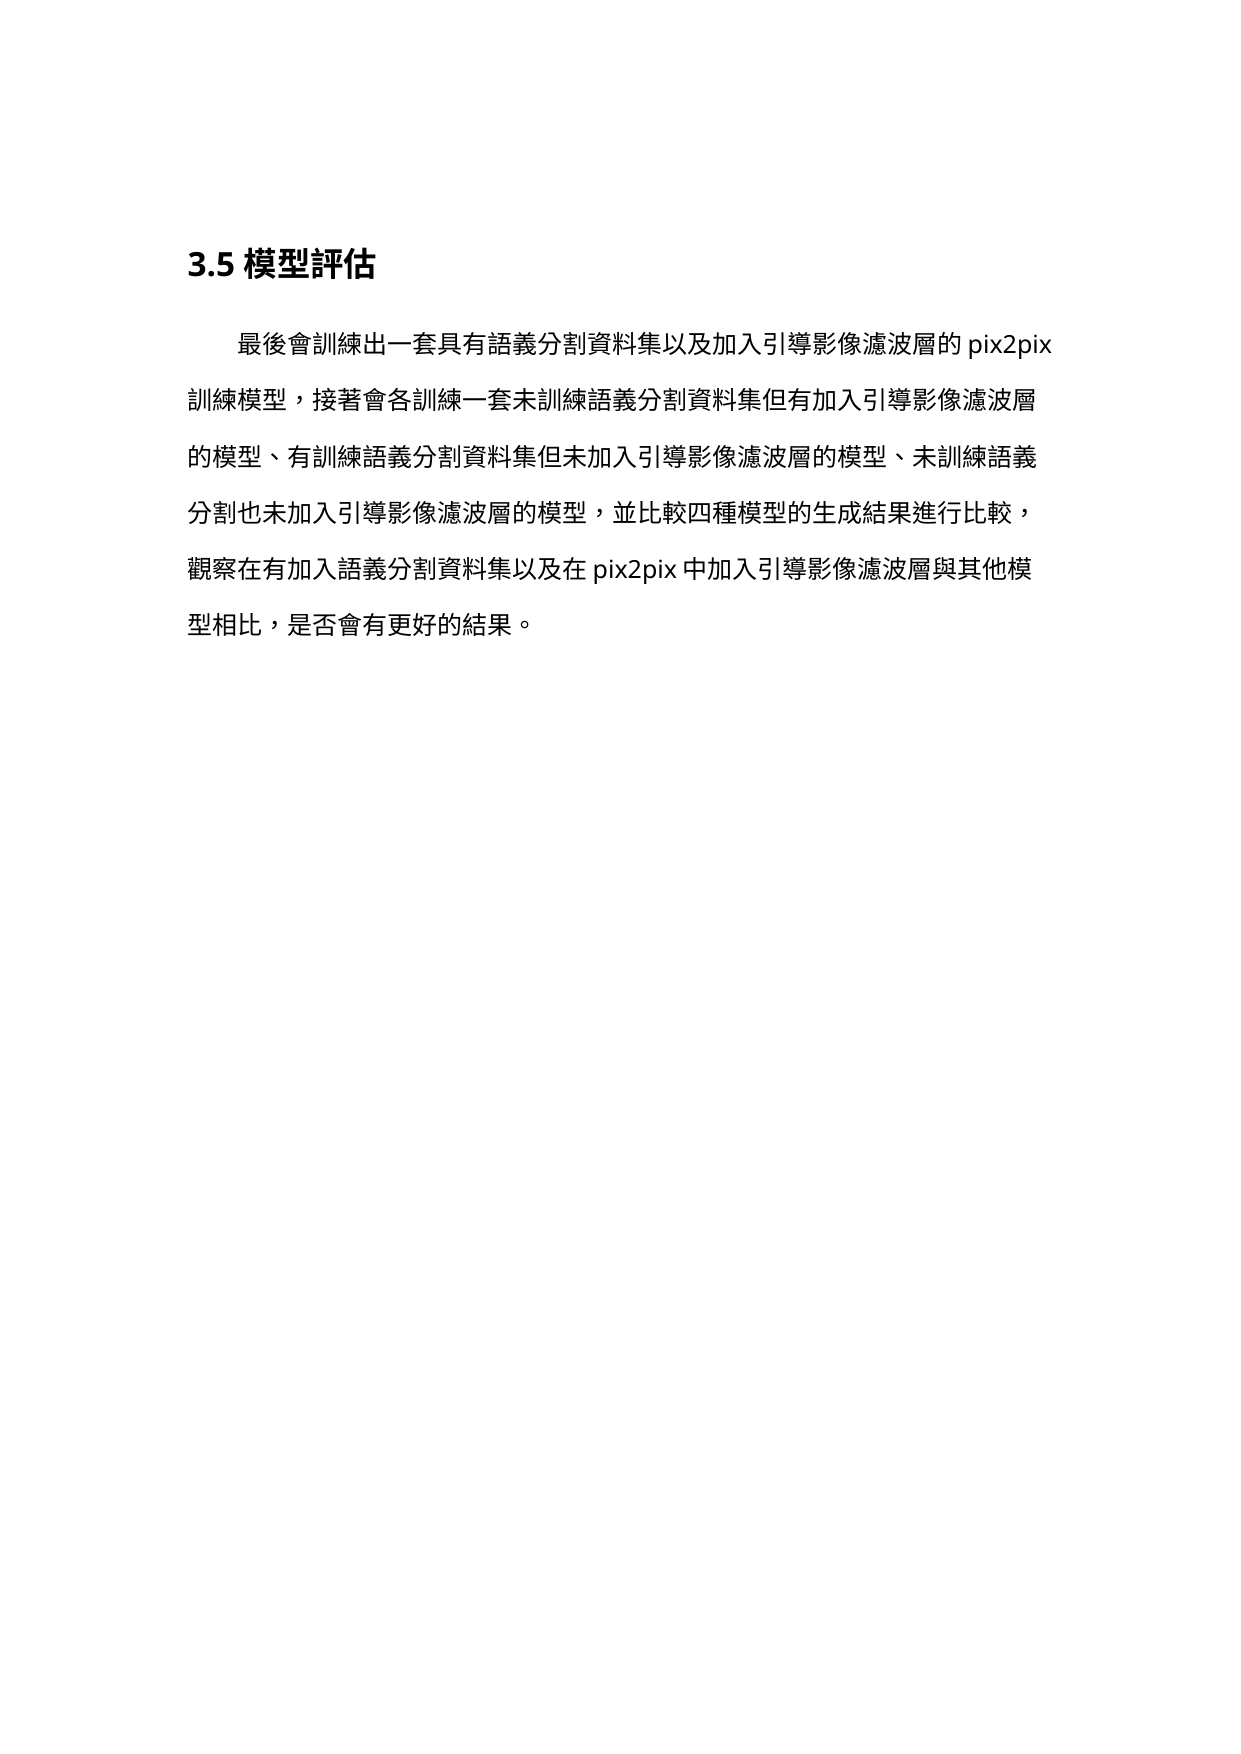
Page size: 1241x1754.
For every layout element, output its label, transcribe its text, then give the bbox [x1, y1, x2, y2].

text 3.5 模型評估 [187, 225, 1053, 300]
text 最後會訓練出一套具有語義分割資料集以及加入引導影像濾波層的pix2pix訓練模型，接著會各訓練一套未訓練語義分割資料集但有加入引導影像濾波層的模型、有訓練語義分割資料集但未加入引導影像濾波層的模型、未訓練語義分割也未加入引導影像濾波層的模型，並比較四種模型的生成結果進行比較，觀察在有加入語義分割資料集以及在pix2pix中加入引導影像濾波層與其他模型相比，是否會有更好的結果。 [187, 324, 1053, 643]
